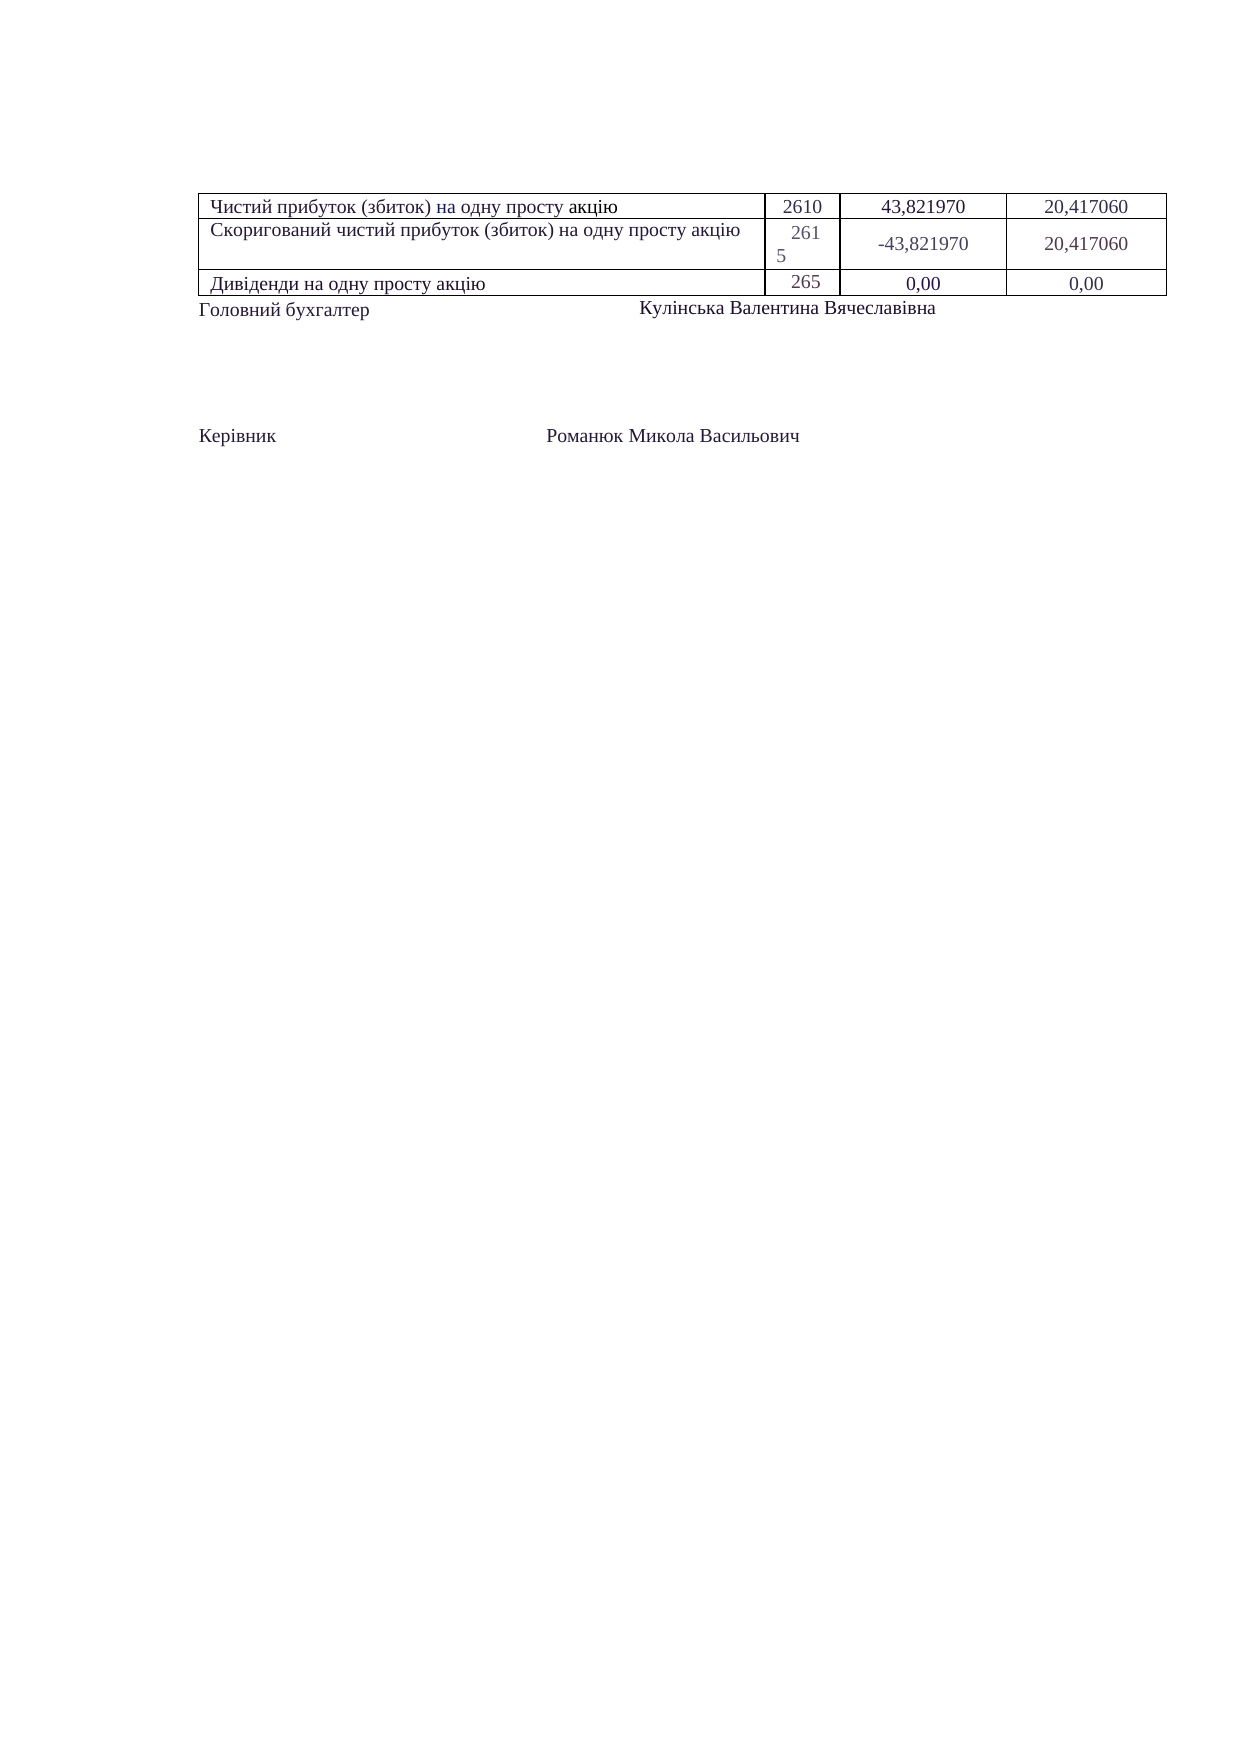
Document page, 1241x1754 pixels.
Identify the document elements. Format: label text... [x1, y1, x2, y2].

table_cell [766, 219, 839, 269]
text Романюк Микола Васильович [546, 423, 823, 446]
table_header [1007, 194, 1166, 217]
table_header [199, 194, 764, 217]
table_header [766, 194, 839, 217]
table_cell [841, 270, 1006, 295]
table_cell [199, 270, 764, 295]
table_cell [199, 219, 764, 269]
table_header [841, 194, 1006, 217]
text Кулінська Валентина Вячеславівна [198, 296, 1168, 319]
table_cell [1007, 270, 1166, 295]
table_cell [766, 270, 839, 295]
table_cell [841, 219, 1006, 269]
text Керівник [198, 423, 288, 446]
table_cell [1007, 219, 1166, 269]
